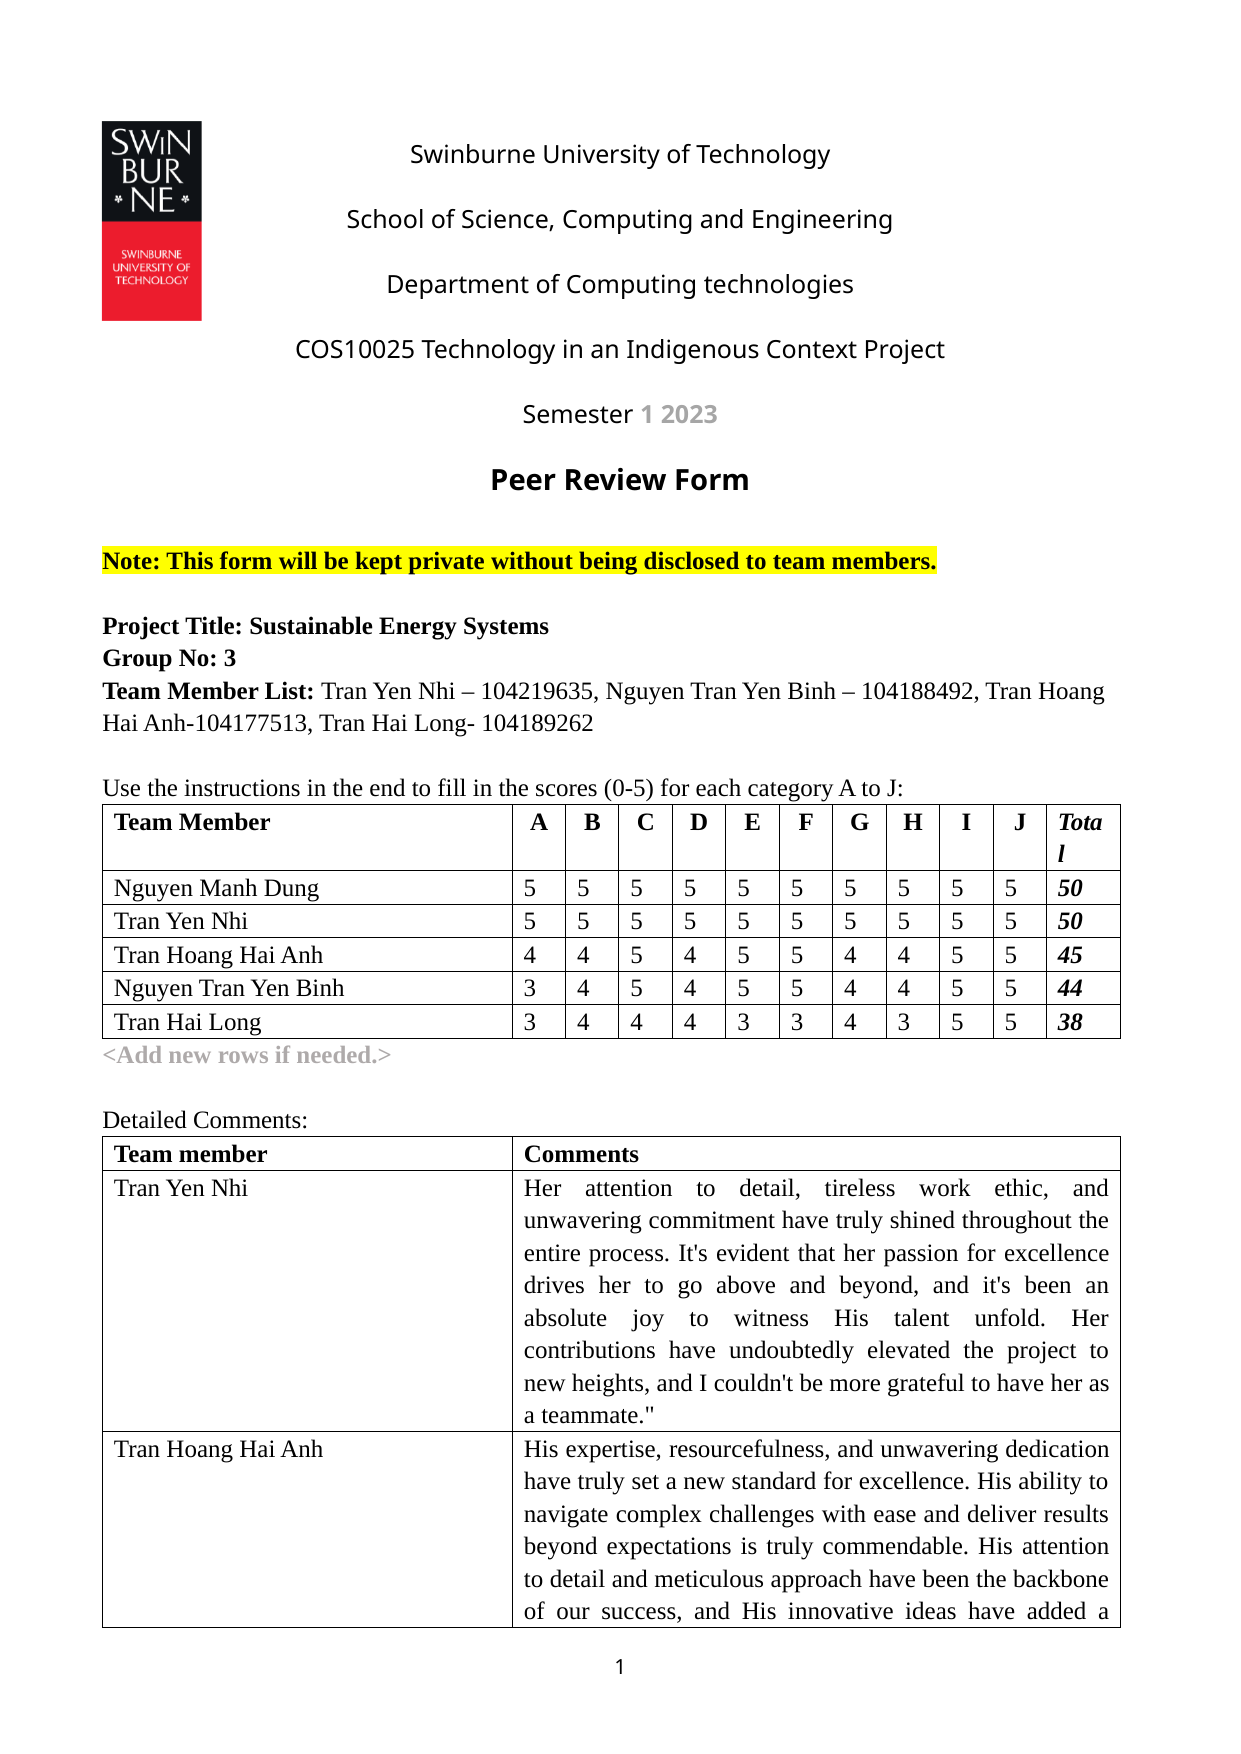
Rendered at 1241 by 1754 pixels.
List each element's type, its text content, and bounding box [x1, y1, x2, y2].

table_cell 5 [673, 871, 725, 903]
table_header I [940, 805, 993, 870]
table_header F [780, 805, 832, 870]
table_header Team Member [103, 805, 512, 870]
table_cell 5 [940, 972, 993, 1004]
table_cell 5 [726, 938, 779, 971]
table_cell 5 [619, 938, 672, 971]
table_header B [566, 805, 618, 870]
table_cell 5 [619, 972, 672, 1004]
table_cell 4 [619, 1005, 672, 1038]
table_cell 3 [513, 1005, 565, 1038]
table_cell 38 [1047, 1005, 1120, 1038]
table_cell 4 [673, 1005, 725, 1038]
table_header Comments [513, 1137, 1120, 1170]
table_cell Tran Hai Long [103, 1005, 512, 1038]
table_cell 5 [887, 871, 939, 903]
table_cell 5 [566, 905, 618, 937]
table_cell 4 [566, 972, 618, 1004]
table_cell 3 [726, 1005, 779, 1038]
table_cell 5 [940, 905, 993, 937]
table_cell 5 [619, 905, 672, 937]
text COS10025 Technology in an Indigenous Context Project [102, 316, 1138, 381]
table_cell 5 [940, 938, 993, 971]
text Group No: 3 [102, 641, 1138, 674]
table_cell 44 [1047, 972, 1120, 1004]
table_cell Nguyen Tran Yen Binh [103, 972, 512, 1004]
table_header J [994, 805, 1046, 870]
table_header H [887, 805, 939, 870]
table_cell 5 [994, 1005, 1046, 1038]
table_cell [513, 1432, 1120, 1627]
table_cell 5 [887, 905, 939, 937]
table_cell Her attention to detail, tireless work ethic, and unwavering commitment have truly shined throughout the entire process. It's evident that her passion for excellence drives her to go above and beyond, and it's been an absolute joy to witness His talent unfold. Her contributions have undoubtedly elevated the project to new heights, and I couldn't be more grateful to have her as a teammate." [513, 1171, 1120, 1431]
table_cell 5 [780, 871, 832, 903]
table_cell 4 [833, 1005, 886, 1038]
table_cell 5 [994, 938, 1046, 971]
table_cell Tran Hoang Hai Anh [103, 938, 512, 971]
table_cell 5 [994, 972, 1046, 1004]
table_cell 5 [513, 905, 565, 937]
table_cell 5 [726, 905, 779, 937]
text Department of Computing technologies [202, 251, 1138, 316]
table_cell 3 [513, 972, 565, 1004]
text School of Science, Computing and Engineering [202, 186, 1138, 251]
table_cell 50 [1047, 871, 1120, 903]
table_cell 5 [673, 905, 725, 937]
table_cell 5 [994, 905, 1046, 937]
table_cell 3 [780, 1005, 832, 1038]
table_cell 50 [1047, 905, 1120, 937]
table_cell Nguyen Manh Dung [103, 871, 512, 903]
table_cell 5 [780, 905, 832, 937]
table_cell 5 [726, 871, 779, 903]
table_cell 4 [887, 972, 939, 1004]
table_cell 4 [673, 972, 725, 1004]
table_cell 4 [833, 972, 886, 1004]
table_header G [833, 805, 886, 870]
table_cell 4 [673, 938, 725, 971]
table_header Total [1047, 805, 1120, 870]
text Team Member List: Tran Yen Nhi – 104219635, Nguyen Tran Yen Binh – 104188492, Tran Hoang Hai Anh-104177513, Tran Hai Long- 104189262 [102, 674, 1138, 739]
text Swinburne University of Technology [202, 121, 1138, 186]
text Peer Review Form [102, 446, 1138, 511]
text <Add new rows if needed.> [102, 1039, 1138, 1071]
table_cell 5 [940, 871, 993, 903]
table_cell 5 [833, 905, 886, 937]
table_cell Tran Yen Nhi [103, 1171, 512, 1431]
table_cell 4 [513, 938, 565, 971]
table_cell 4 [833, 938, 886, 971]
text Note: This form will be kept private without being disclosed to team members. [102, 544, 1138, 576]
text Detailed Comments: [102, 1104, 1138, 1136]
table_cell 5 [780, 938, 832, 971]
table_cell 5 [994, 871, 1046, 903]
table_cell 45 [1047, 938, 1120, 971]
table_header D [673, 805, 725, 870]
table_header C [619, 805, 672, 870]
table_cell 5 [940, 1005, 993, 1038]
table_header A [513, 805, 565, 870]
table_cell 5 [619, 871, 672, 903]
table_header Team member [103, 1137, 512, 1170]
table_cell 4 [566, 938, 618, 971]
text Use the instructions in the end to fill in the scores (0-5) for each category A to J: [102, 771, 1138, 804]
table_cell 5 [726, 972, 779, 1004]
table_cell 5 [833, 871, 886, 903]
text Semester 1 2023 [102, 381, 1138, 446]
picture [101, 121, 202, 321]
text Project Title: Sustainable Energy Systems [102, 609, 1138, 641]
table_cell 5 [780, 972, 832, 1004]
table_cell 4 [566, 1005, 618, 1038]
table_cell 5 [513, 871, 565, 903]
table_header E [726, 805, 779, 870]
table_cell 3 [887, 1005, 939, 1038]
table_cell 5 [566, 871, 618, 903]
table_cell Tran Yen Nhi [103, 905, 512, 937]
table_cell Tran Hoang Hai Anh [103, 1432, 512, 1627]
table_cell 4 [887, 938, 939, 971]
